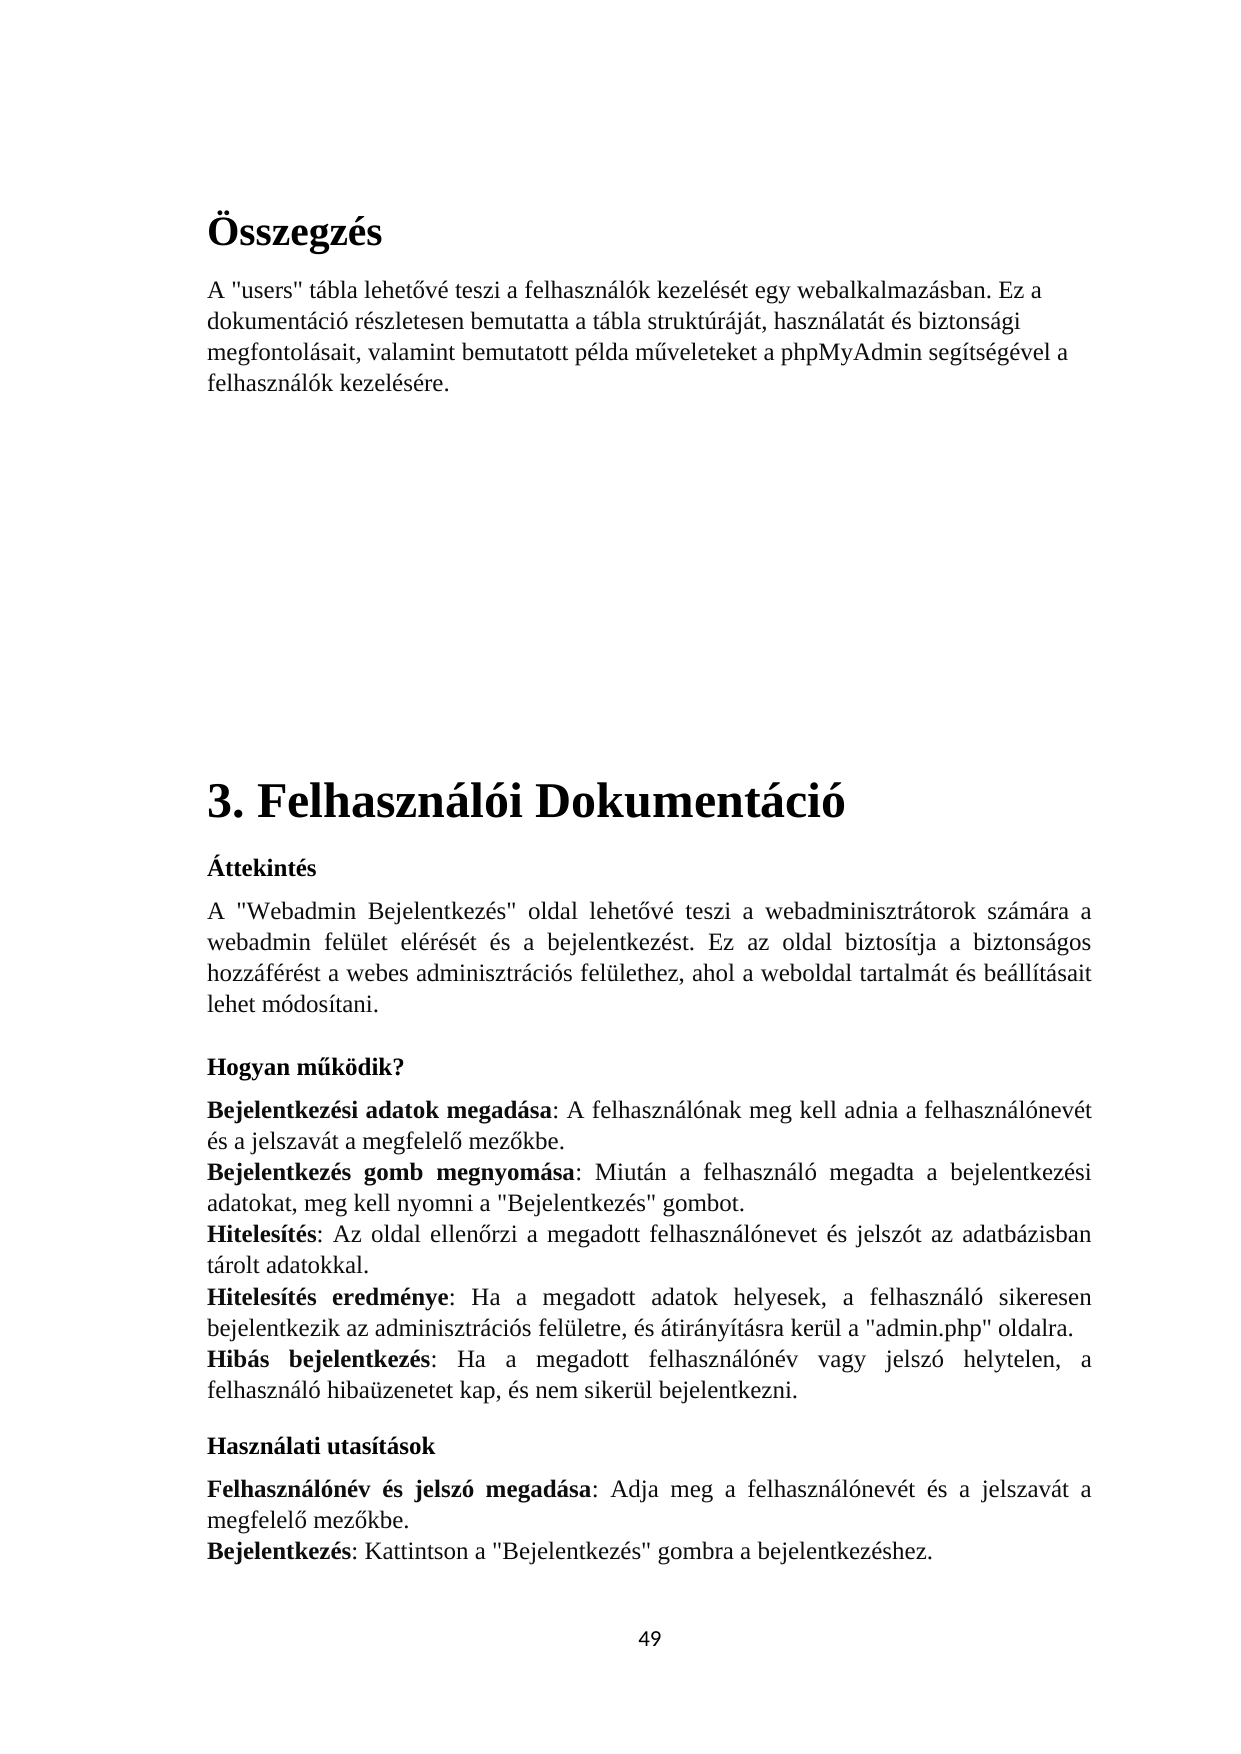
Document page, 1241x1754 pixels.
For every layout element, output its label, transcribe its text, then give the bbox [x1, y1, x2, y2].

text Bejelentkezés gomb megnyomása: Miután a felhasználó megadta a bejelentkezési adatokat, meg kell nyomni a "Bejelentkezés" gombot. [207, 1157, 1092, 1217]
text Bejelentkezési adatok megadása: A felhasználónak meg kell adnia a felhasználónevét és a jelszavát a megfelelő mezőkbe. [207, 1095, 1092, 1155]
subtitle 3. Felhasználói Dokumentáció [207, 770, 1092, 828]
text Összegzés [207, 207, 1092, 254]
subtitle Áttekintés [207, 853, 1092, 882]
text Felhasználónév és jelszó megadása: Adja meg a felhasználónevét és a jelszavát a megfelelő mezőkbe. [207, 1474, 1092, 1534]
subtitle Használati utasítások [207, 1431, 1092, 1459]
text A "users" tábla lehetővé teszi a felhasználók kezelését egy webalkalmazásban. Ez a dokumentáció részletesen bemutatta a tábla struktúráját, használatát és biztonsági megfontolásait, valamint bemutatott példa műveleteket a phpMyAdmin segítségével a felhasználók kezelésére. [207, 275, 1092, 397]
text A "Webadmin Bejelentkezés" oldal lehetővé teszi a webadminisztrátorok számára a webadmin felület elérését és a bejelentkezést. Ez az oldal biztosítja a biztonságos hozzáférést a webes adminisztrációs felülethez, ahol a weboldal tartalmát és beállításait lehet módosítani. [207, 896, 1092, 1018]
text Bejelentkezés: Kattintson a "Bejelentkezés" gombra a bejelentkezéshez. [207, 1536, 1092, 1565]
text Hibás bejelentkezés: Ha a megadott felhasználónév vagy jelszó helytelen, a felhasználó hibaüzenetet kap, és nem sikerül bejelentkezni. [207, 1344, 1092, 1403]
text Hitelesítés: Az oldal ellenőrzi a megadott felhasználónevet és jelszót az adatbázisban tárolt adatokkal. [207, 1219, 1092, 1279]
subtitle Hogyan működik? [207, 1052, 1092, 1081]
text Hitelesítés eredménye: Ha a megadott adatok helyesek, a felhasználó sikeresen bejelentkezik az adminisztrációs felületre, és átirányításra kerül a "admin.php" oldalra. [207, 1282, 1092, 1341]
